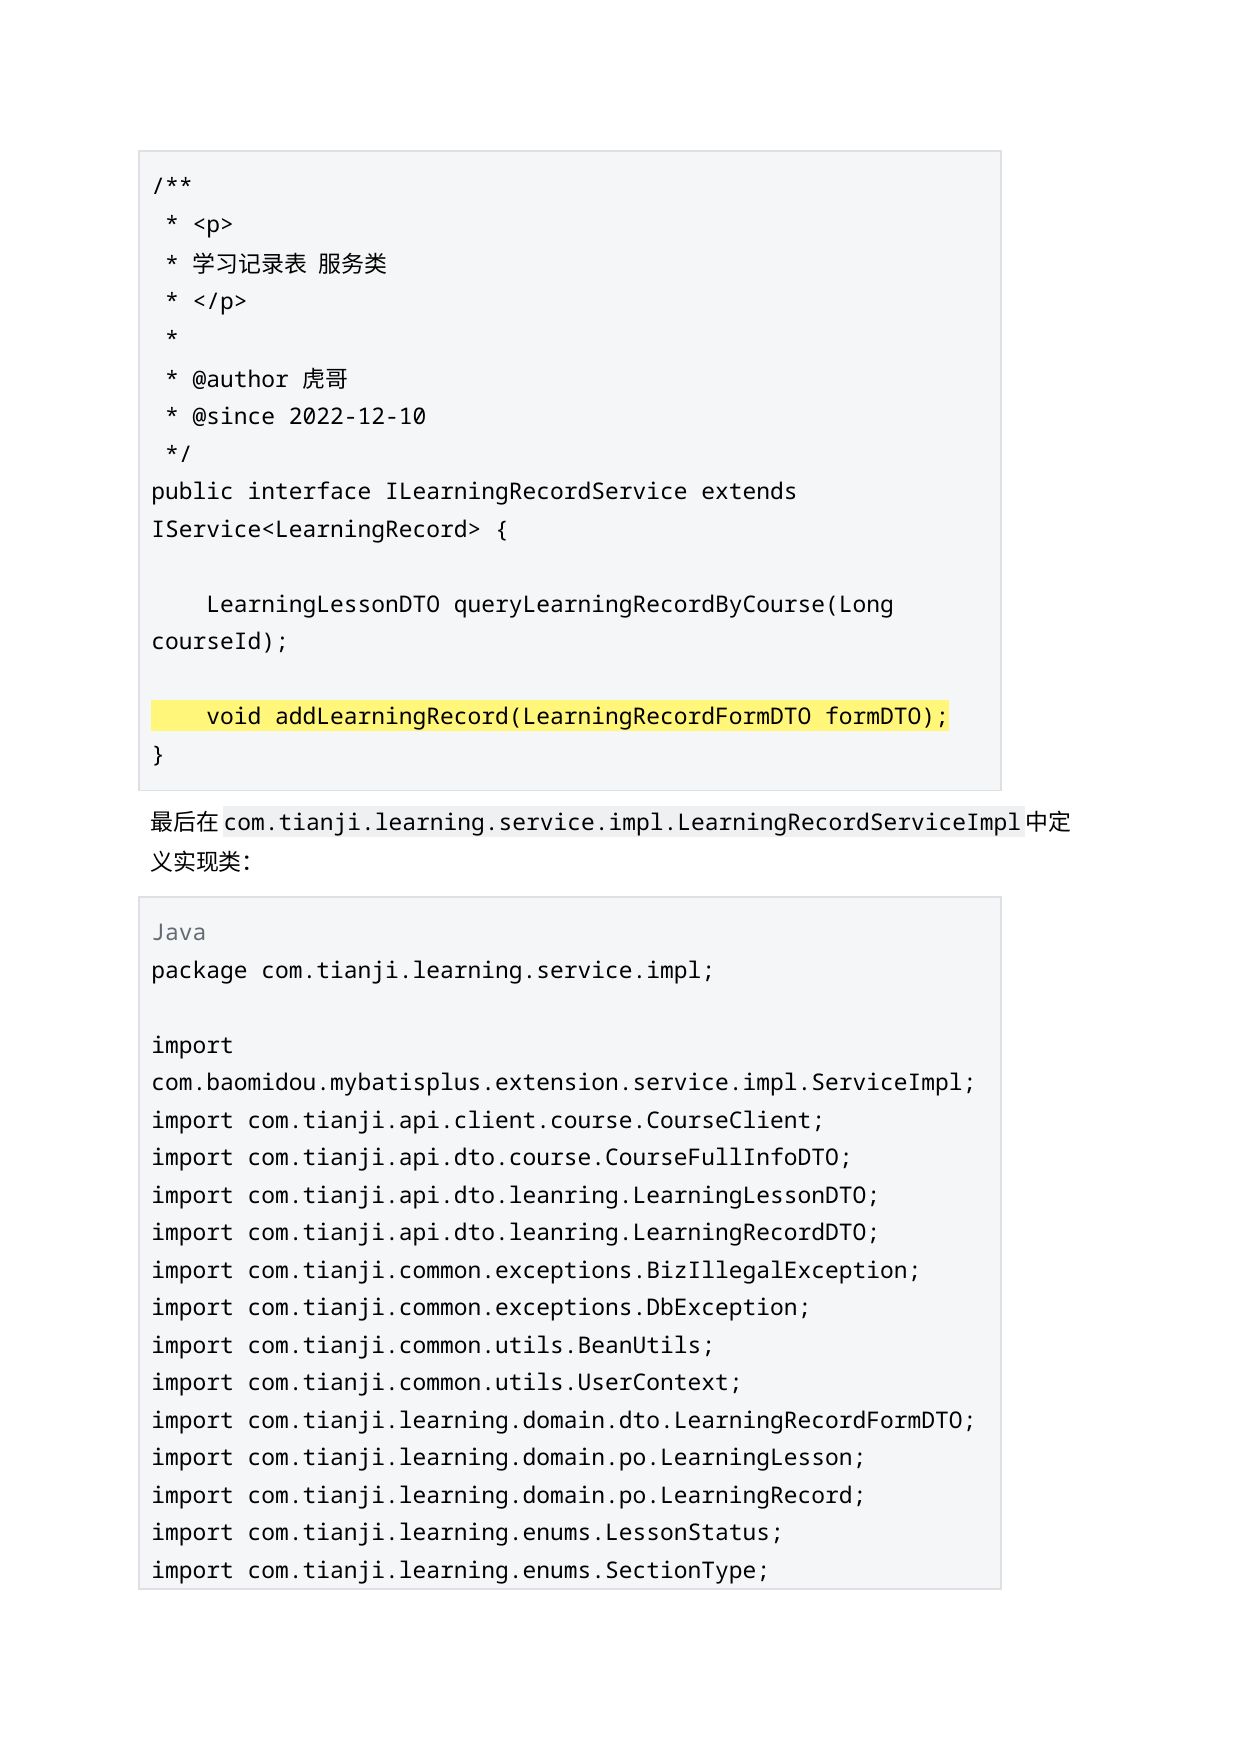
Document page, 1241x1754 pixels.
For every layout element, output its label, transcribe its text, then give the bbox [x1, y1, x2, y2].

text 最后在com.tianji.learning.service.impl.LearningRecordServiceImpl中定义实现类： [150, 804, 1090, 877]
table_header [140, 898, 1000, 1588]
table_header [140, 152, 1000, 790]
